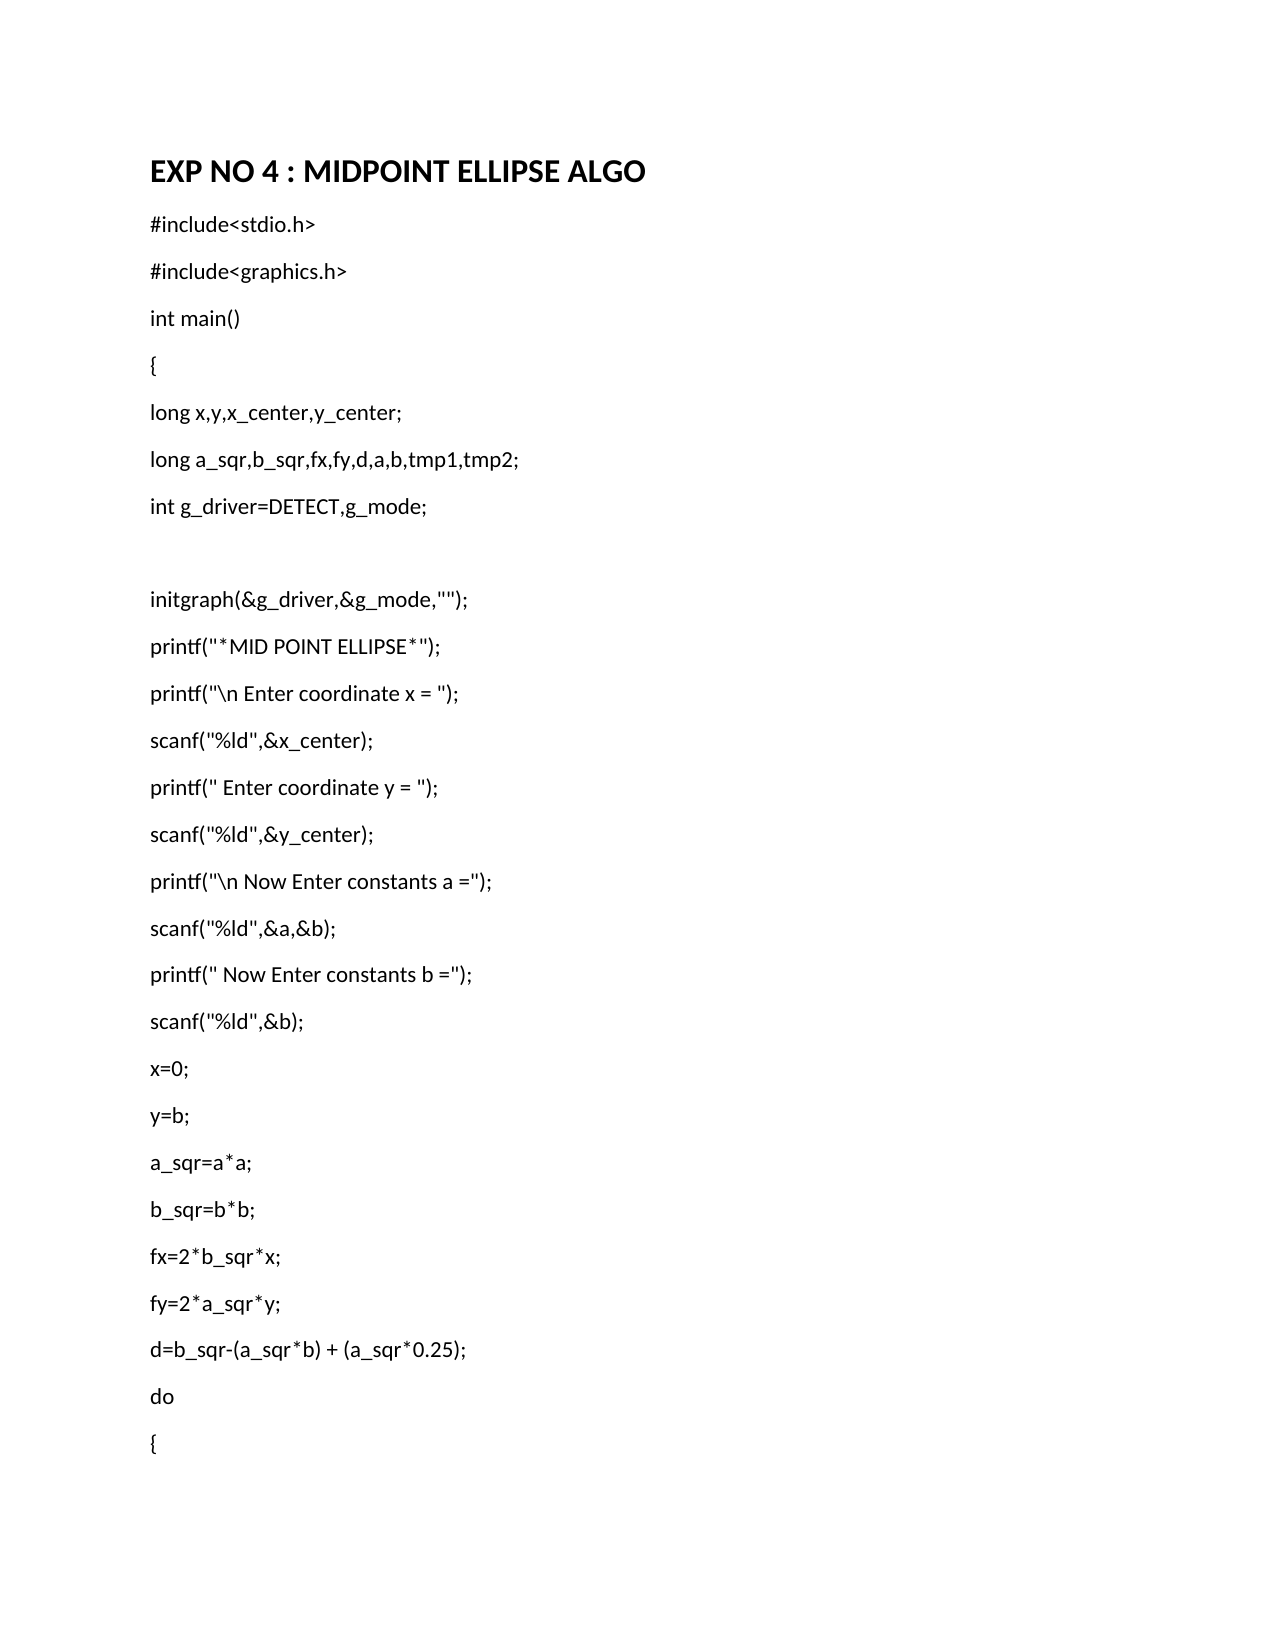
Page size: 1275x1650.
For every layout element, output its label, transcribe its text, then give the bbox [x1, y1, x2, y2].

text initgraph(&g_driver,&g_mode,""); [150, 586, 1125, 614]
text b_sqr=b*b; [150, 1195, 1125, 1223]
text do [150, 1382, 1125, 1411]
text fy=2*a_sqr*y; [150, 1289, 1125, 1317]
text scanf("%ld",&x_center); [150, 726, 1125, 754]
text scanf("%ld",&a,&b); [150, 914, 1125, 942]
text scanf("%ld",&b); [150, 1007, 1125, 1036]
text fx=2*b_sqr*x; [150, 1242, 1125, 1270]
text a_sqr=a*a; [150, 1148, 1125, 1176]
text int g_driver=DETECT,g_mode; [150, 492, 1125, 520]
text scanf("%ld",&y_center); [150, 820, 1125, 848]
text { [150, 351, 1125, 379]
text printf(" Now Enter constants b ="); [150, 961, 1125, 989]
text d=b_sqr-(a_sqr*b) + (a_sqr*0.25); [150, 1336, 1125, 1364]
text y=b; [150, 1101, 1125, 1129]
text printf("*MID POINT ELLIPSE*"); [150, 632, 1125, 661]
text long a_sqr,b_sqr,fx,fy,d,a,b,tmp1,tmp2; [150, 445, 1125, 473]
text #include<stdio.h> [150, 211, 1125, 239]
text printf(" Enter coordinate y = "); [150, 773, 1125, 801]
text { [150, 1429, 1125, 1457]
text printf("\n Now Enter constants a ="); [150, 867, 1125, 895]
text int main() [150, 304, 1125, 332]
text printf("\n Enter coordinate x = "); [150, 679, 1125, 707]
text x=0; [150, 1054, 1125, 1082]
text EXP NO 4 : MIDPOINT ELLIPSE ALGO [150, 150, 1125, 191]
text long x,y,x_center,y_center; [150, 398, 1125, 426]
text #include<graphics.h> [150, 257, 1125, 286]
